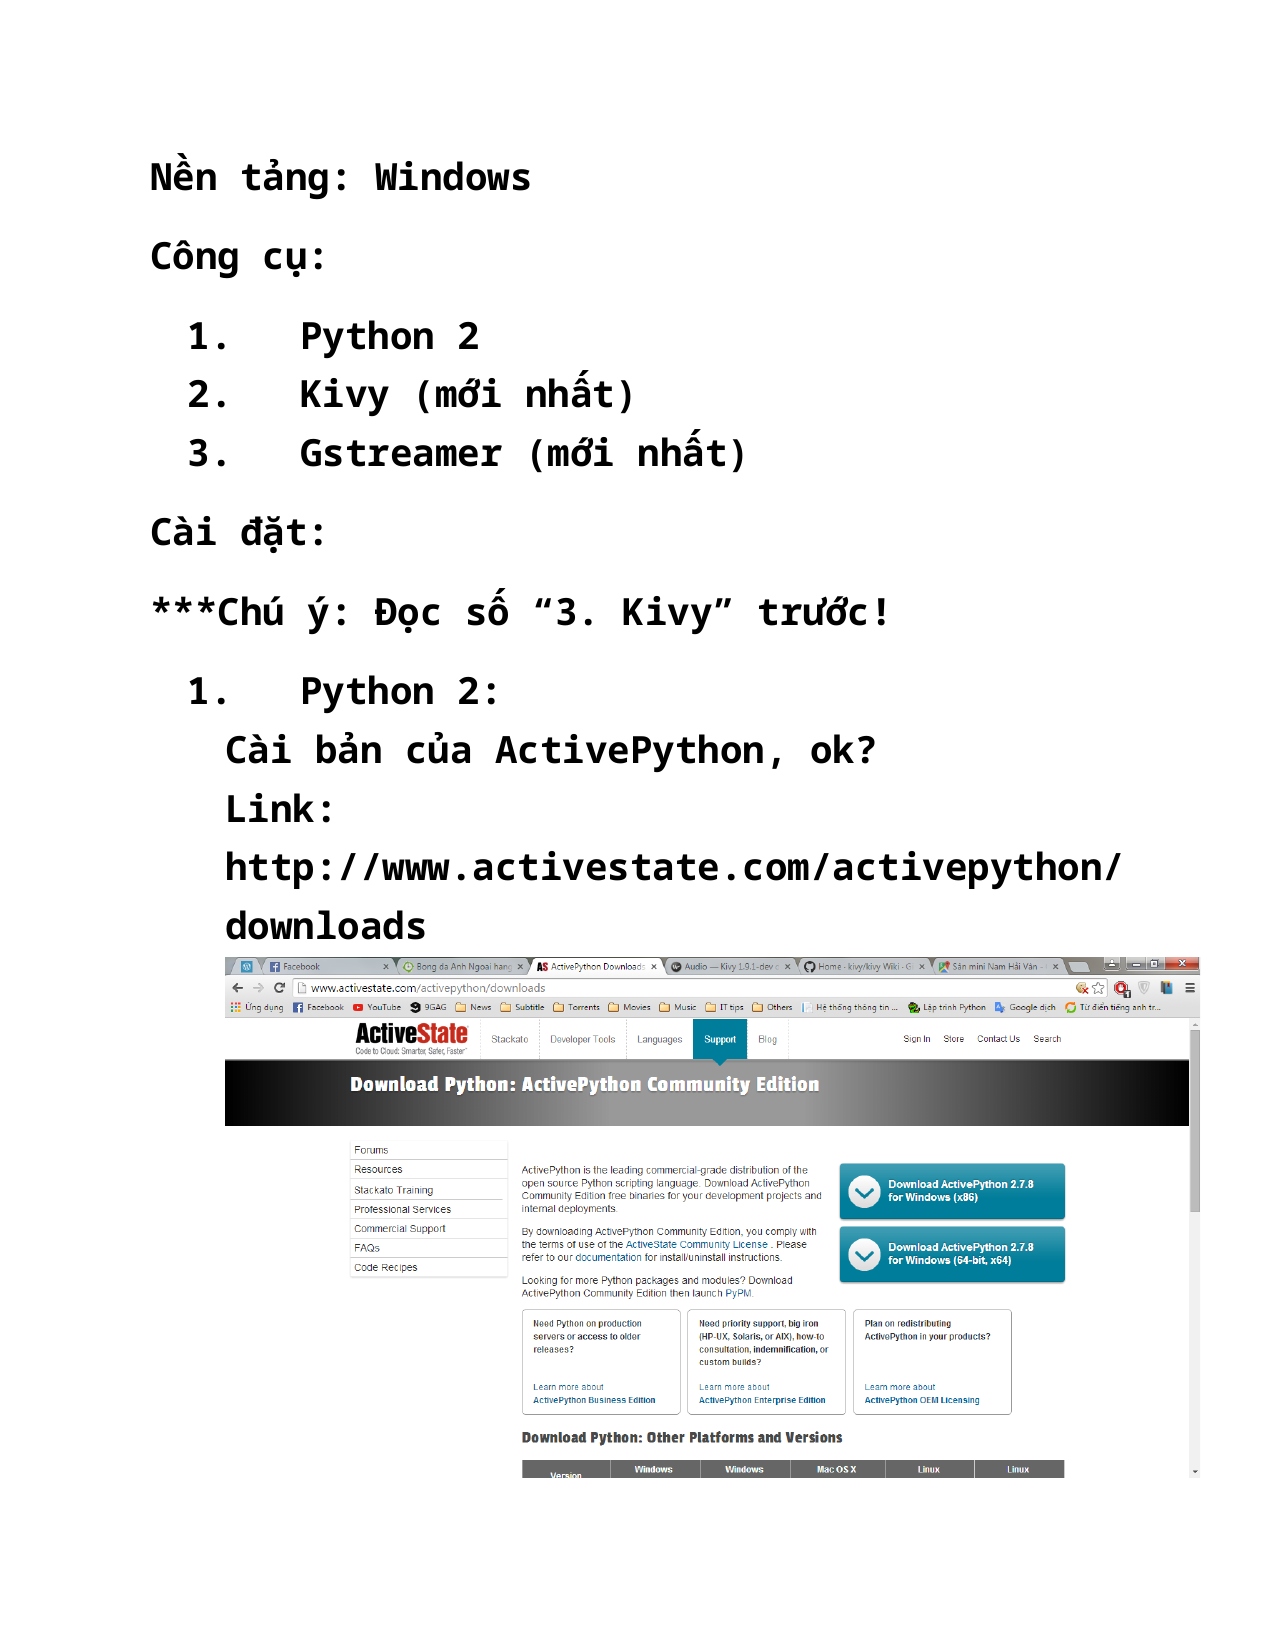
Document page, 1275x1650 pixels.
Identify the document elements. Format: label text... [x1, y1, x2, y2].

text Nền tảng: Windows [150, 150, 1125, 201]
list Link: http://www.activestate.com/activepython/downloads [225, 782, 1125, 950]
list Python 2 [187, 309, 1125, 360]
text Cài đặt: [150, 506, 1125, 557]
text Công cụ: [150, 229, 1125, 281]
list Kivy (mới nhất) [187, 368, 1125, 419]
text ***Chú ý: Đọc số “3. Kivy” trước! [150, 585, 1125, 636]
list Gstreamer (mới nhất) [187, 426, 1125, 477]
list Python 2: [187, 665, 1125, 716]
picture [225, 957, 1200, 1478]
list Cài bản của ActivePython, ok? [225, 723, 1125, 774]
